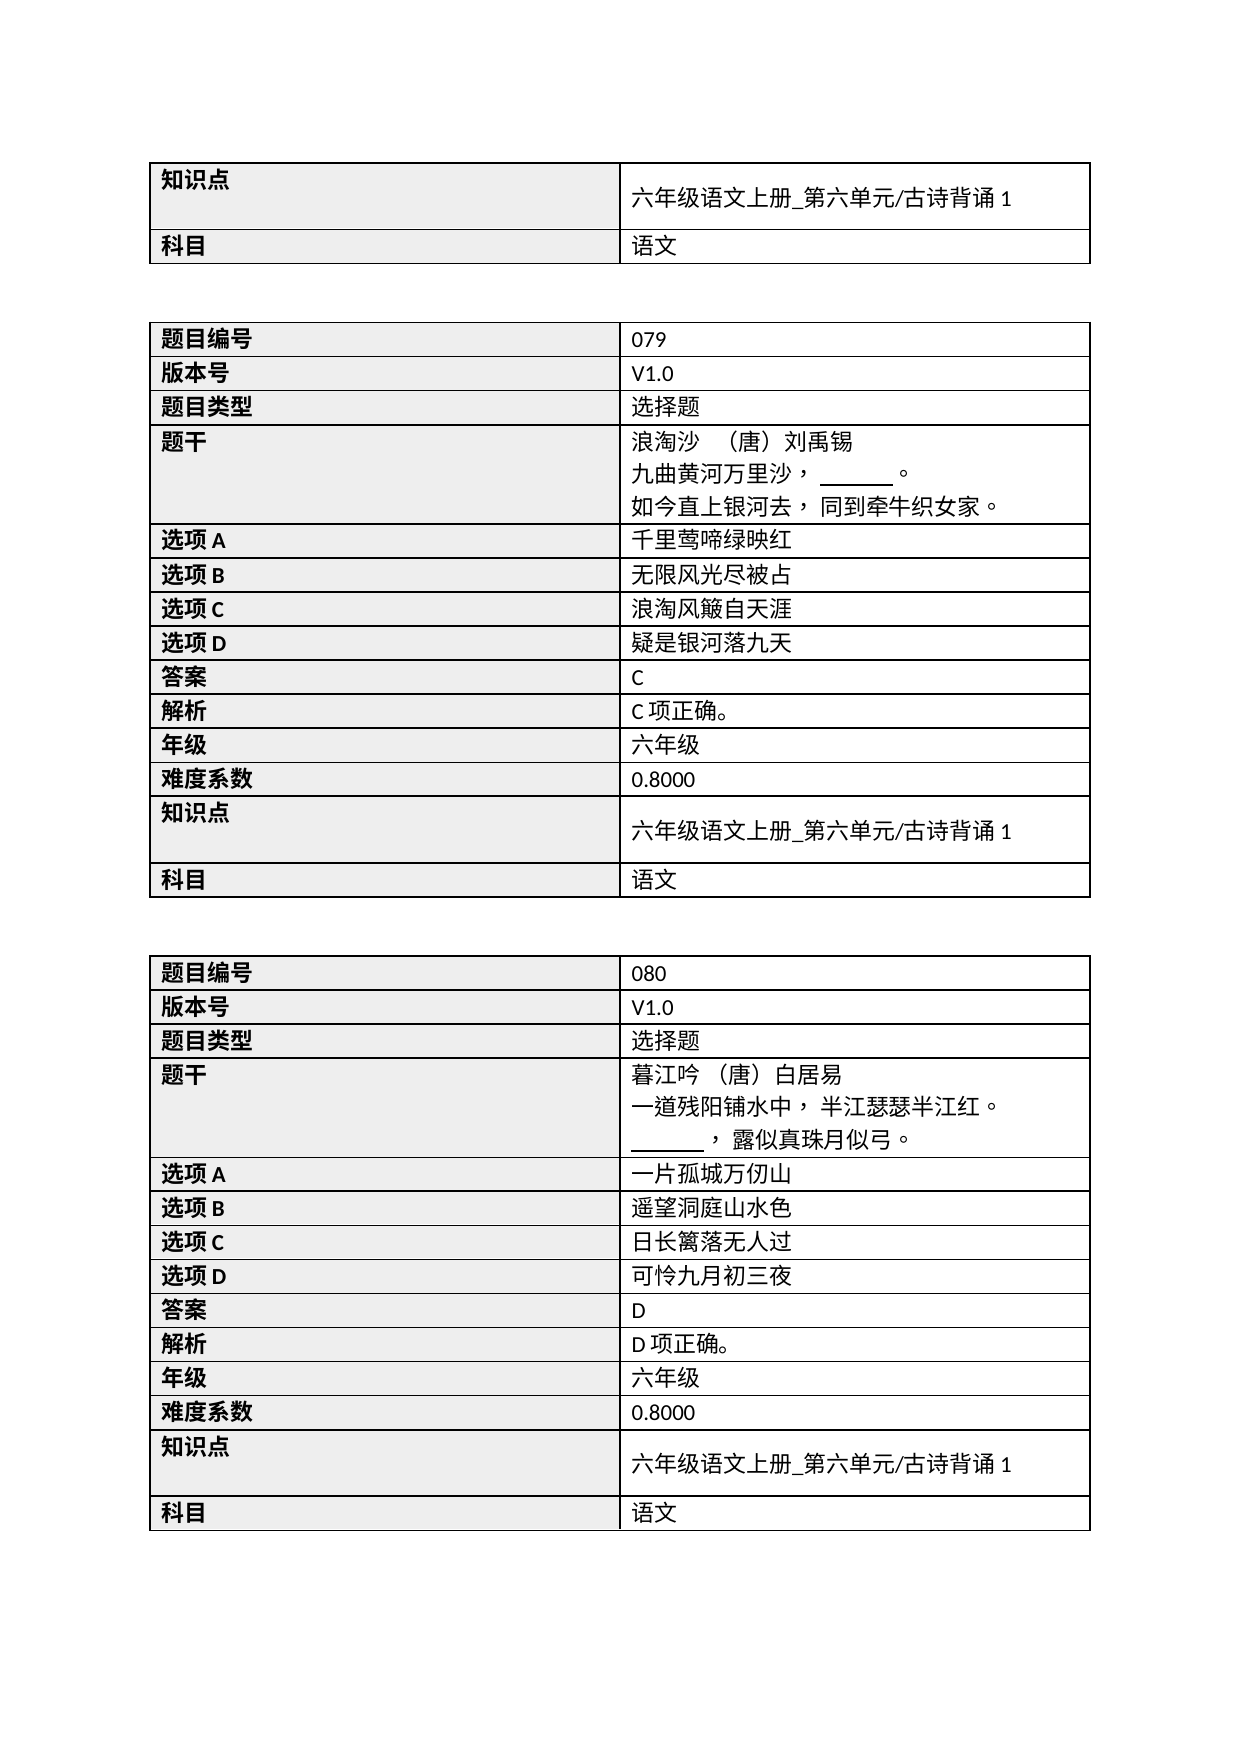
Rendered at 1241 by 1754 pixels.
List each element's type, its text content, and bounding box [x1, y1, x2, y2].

table_cell 题目类型 [151, 391, 619, 424]
table_cell 六年级 [621, 1362, 1089, 1395]
table_cell 疑是银河落九天 [621, 627, 1089, 659]
table_cell 答案 [151, 1294, 619, 1327]
table_cell 千里莺啼绿映红 [621, 525, 1089, 557]
table_cell V1.0 [621, 357, 1089, 390]
table_cell 题干 [151, 1059, 619, 1156]
table_cell 解析 [151, 1328, 619, 1361]
table_cell 六年级语文上册_第六单元/古诗背诵1 [621, 164, 1089, 228]
table_header 079 [621, 323, 1089, 356]
table_cell C [621, 661, 1089, 693]
table_cell 版本号 [151, 357, 619, 390]
table_cell 选项D [151, 627, 619, 659]
table_cell 六年级语文上册_第六单元/古诗背诵1 [621, 1431, 1089, 1495]
table_header 080 [621, 957, 1089, 989]
table_cell 知识点 [151, 1431, 619, 1495]
table_cell 科目 [151, 864, 619, 896]
table_cell 无限风光尽被占 [621, 559, 1089, 591]
table_cell 0.8000 [621, 1396, 1089, 1429]
table_cell 语文 [621, 1497, 1089, 1529]
table_cell 0.8000 [621, 763, 1089, 795]
table_cell 选项A [151, 1158, 619, 1190]
table_cell 难度系数 [151, 1396, 619, 1429]
table_cell 答案 [151, 661, 619, 693]
table_cell C项正确。 [621, 695, 1089, 727]
table_cell 难度系数 [151, 763, 619, 795]
table_cell 题目类型 [151, 1025, 619, 1057]
table_cell 年级 [151, 729, 619, 761]
table_cell 浪淘风簸自天涯 [621, 593, 1089, 625]
table_cell 选项B [151, 559, 619, 591]
table_cell 一片孤城万仞山 [621, 1158, 1089, 1190]
table_cell 知识点 [151, 797, 619, 862]
table_cell 版本号 [151, 991, 619, 1023]
table_cell 语文 [621, 864, 1089, 896]
table_cell 选项C [151, 1226, 619, 1258]
table_cell 选项A [151, 525, 619, 557]
table_cell 可怜九月初三夜 [621, 1260, 1089, 1293]
table_header 题目编号 [151, 957, 619, 989]
table_cell 题干 [151, 426, 619, 523]
table_cell 六年级语文上册_第六单元/古诗背诵1 [621, 797, 1089, 862]
table_cell 年级 [151, 1362, 619, 1395]
table_cell V1.0 [621, 991, 1089, 1023]
table_cell D [621, 1294, 1089, 1327]
table_cell 日长篱落无人过 [621, 1226, 1089, 1258]
table_cell 浪淘沙 （唐）刘禹锡 九曲黄河万里沙， 。 如今直上银河去， 同到牵牛织女家。 [621, 426, 1089, 523]
table_cell 选择题 [621, 391, 1089, 424]
table_cell 科目 [151, 230, 619, 263]
table_cell 暮江吟 （唐）白居易 一道残阳铺水中， 半江瑟瑟半江红。 ， 露似真珠月似弓。 [621, 1059, 1089, 1156]
table_cell 遥望洞庭山水色 [621, 1192, 1089, 1224]
table_cell 选项C [151, 593, 619, 625]
table_cell 科目 [151, 1497, 619, 1529]
table_cell 解析 [151, 695, 619, 727]
table_cell D项正确。 [621, 1328, 1089, 1361]
table_cell 选择题 [621, 1025, 1089, 1057]
table_cell 选项D [151, 1260, 619, 1293]
table_header 题目编号 [151, 323, 619, 356]
table_cell 知识点 [151, 164, 619, 228]
table_cell 语文 [621, 230, 1089, 263]
table_cell 选项B [151, 1192, 619, 1224]
table_cell 六年级 [621, 729, 1089, 761]
